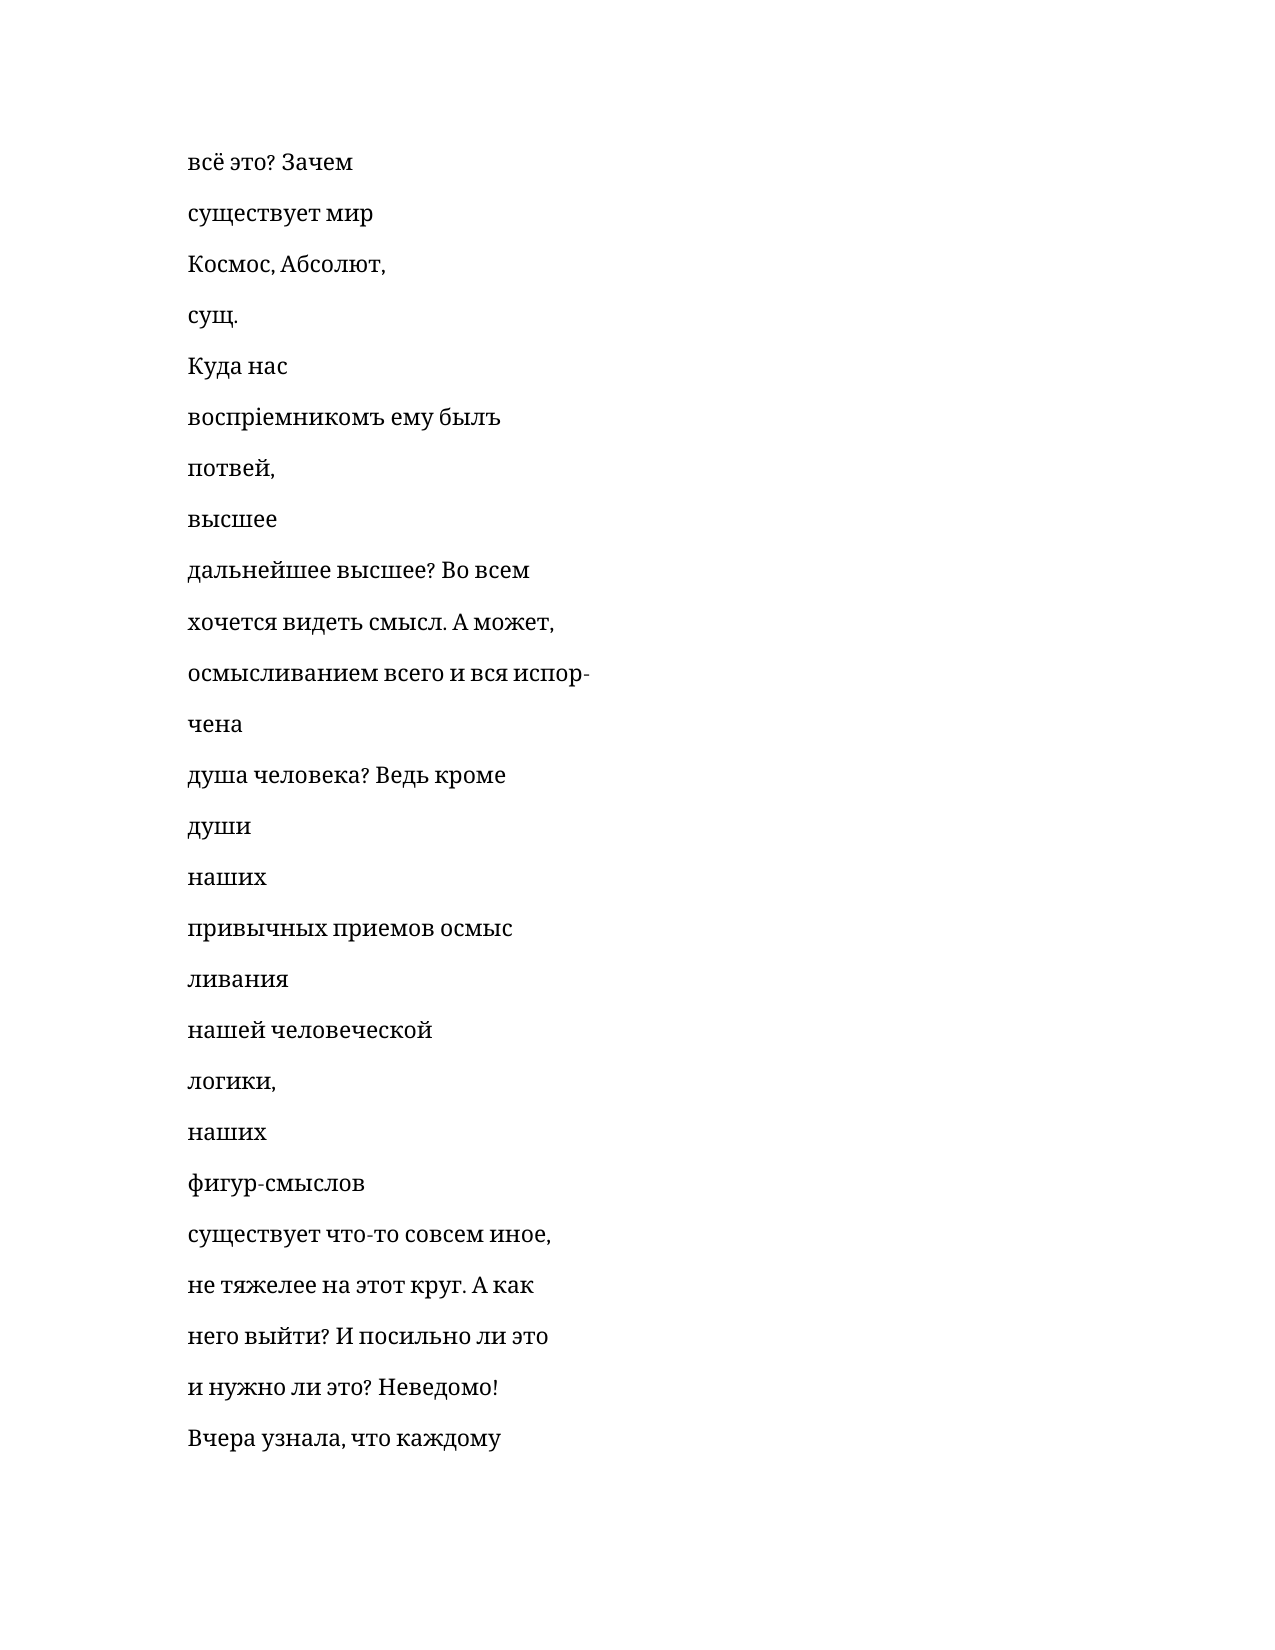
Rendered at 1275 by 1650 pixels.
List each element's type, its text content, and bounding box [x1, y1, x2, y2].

text чена [187, 711, 1087, 738]
text него выйти? И посильно ли это [187, 1324, 1087, 1350]
text не тяжелее на этот круг. А как [187, 1273, 1087, 1299]
text дальнейшее высшее? Во всем [187, 558, 1087, 585]
text наших [187, 1120, 1087, 1146]
text фигур-смыслов [187, 1171, 1087, 1197]
text души [187, 813, 1087, 840]
text Вчера узнала, что каждому [187, 1426, 1087, 1452]
text привычных приемов осмыс [187, 916, 1087, 942]
text душа человека? Ведь кроме [187, 762, 1087, 789]
text сущ. [187, 303, 1087, 329]
text высшее [187, 507, 1087, 534]
text ливания [187, 967, 1087, 993]
text осмысливанием всего и вся испор- [187, 660, 1087, 687]
text существует мир [187, 201, 1087, 227]
text Куда нас [187, 354, 1087, 381]
text воспріемникомъ ему былъ [187, 405, 1087, 432]
text всё это? Зачем [187, 150, 1087, 176]
text существует что-то совсем иное, [187, 1222, 1087, 1248]
text хочется видеть смысл. А может, [187, 609, 1087, 636]
text Космос, Абсолют, [187, 252, 1087, 278]
text логики, [187, 1069, 1087, 1095]
text нашей человеческой [187, 1018, 1087, 1044]
text потвей, [187, 456, 1087, 483]
text и нужно ли это? Неведомо! [187, 1375, 1087, 1401]
text наших [187, 864, 1087, 891]
